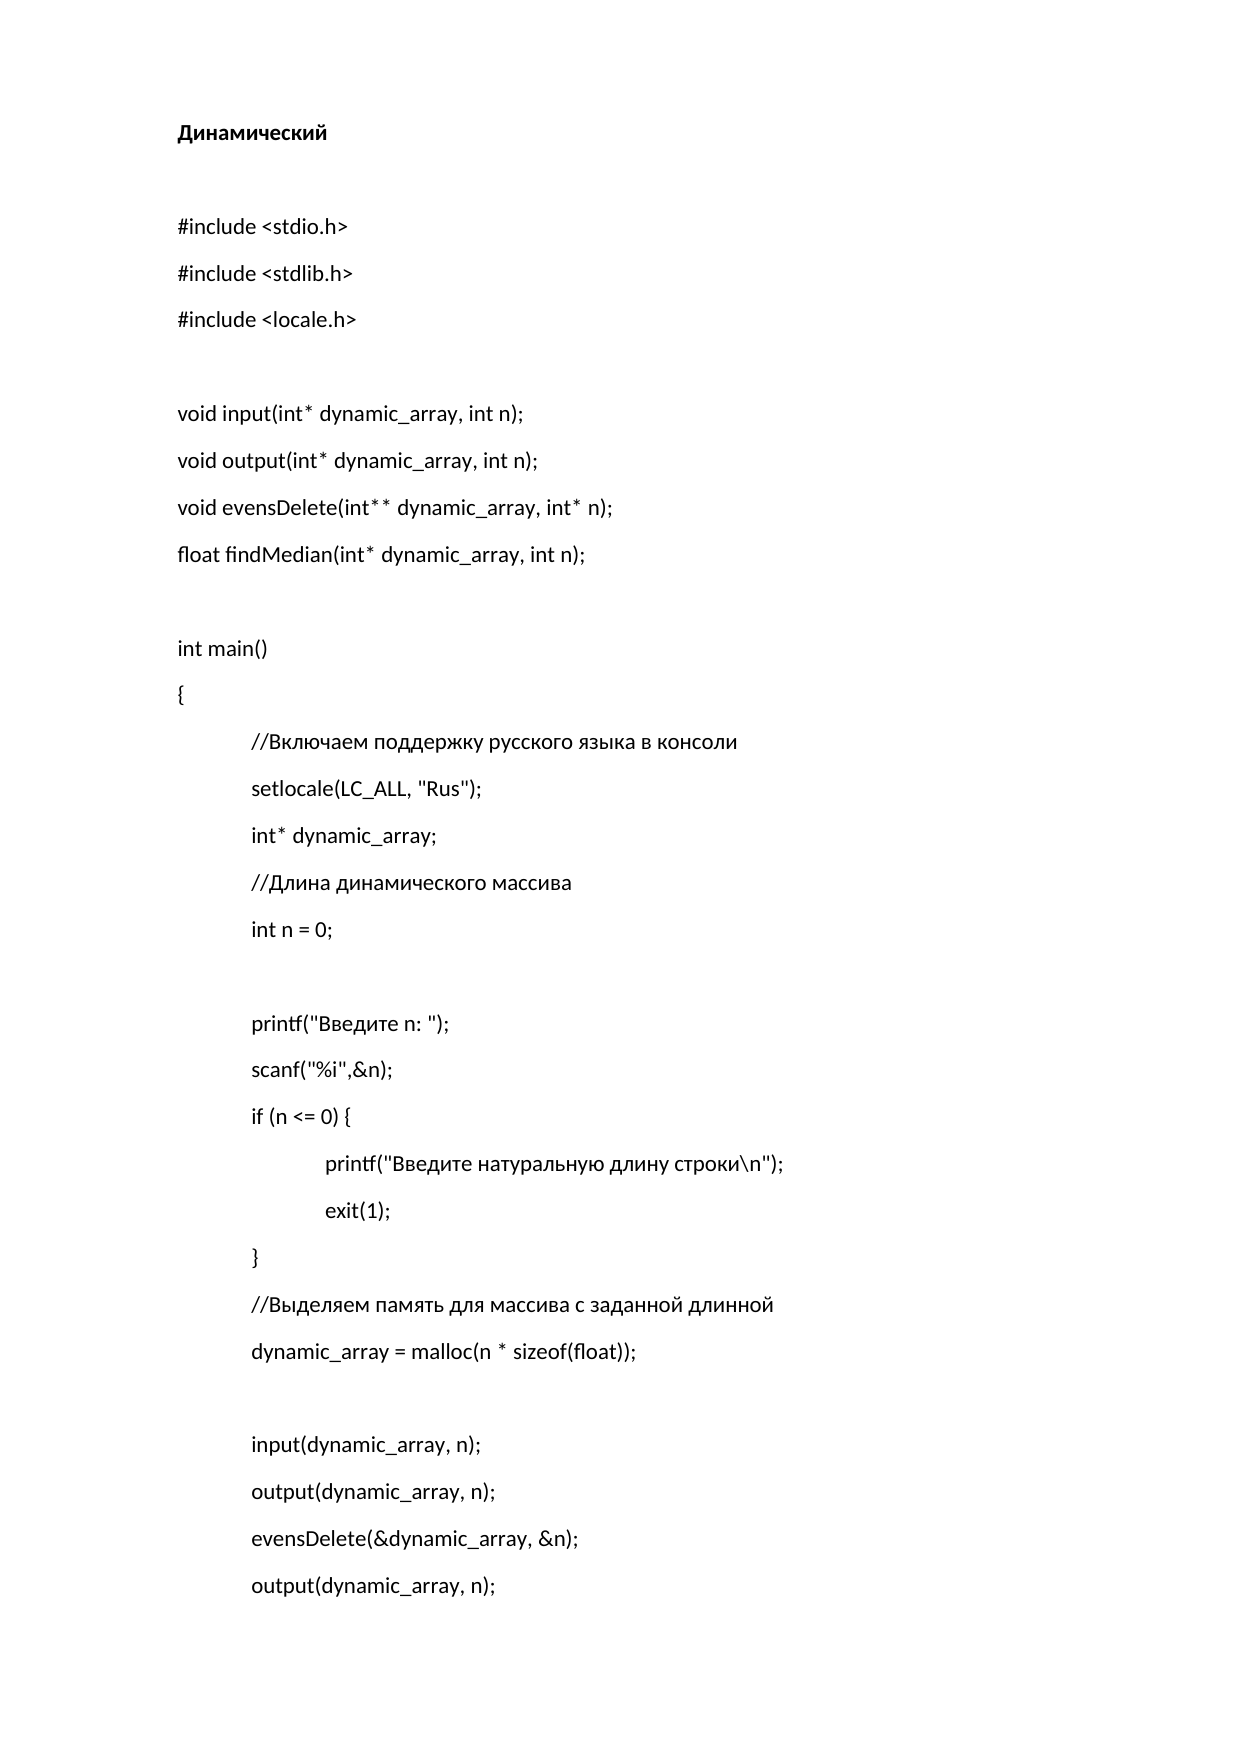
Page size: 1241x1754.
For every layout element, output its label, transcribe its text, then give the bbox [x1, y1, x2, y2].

text evensDelete(&dynamic_array, &n); [177, 1524, 1152, 1552]
text printf("Введите натуральную длину строки\n"); [177, 1149, 1152, 1177]
text //Выделяем память для массива с заданной длинной [177, 1290, 1152, 1318]
text input(dynamic_array, n); [177, 1431, 1152, 1459]
text int main() [177, 634, 1152, 662]
text printf("Введите n: "); [177, 1009, 1152, 1037]
text { [177, 681, 1152, 709]
text setlocale(LC_ALL, "Rus"); [177, 774, 1152, 802]
text int n = 0; [177, 915, 1152, 943]
text int* dynamic_array; [177, 821, 1152, 849]
text void input(int* dynamic_array, int n); [177, 399, 1152, 427]
text output(dynamic_array, n); [177, 1477, 1152, 1506]
text void output(int* dynamic_array, int n); [177, 446, 1152, 474]
text if (n <= 0) { [177, 1102, 1152, 1131]
text //Длина динамического массива [177, 868, 1152, 896]
text #include <locale.h> [177, 306, 1152, 334]
text scanf("%i",&n); [177, 1056, 1152, 1084]
text output(dynamic_array, n); [177, 1571, 1152, 1599]
text dynamic_array = malloc(n * sizeof(float)); [177, 1337, 1152, 1365]
text //Включаем поддержку русского языка в консоли [177, 727, 1152, 756]
text Динамический [177, 118, 1152, 146]
text } [177, 1243, 1152, 1271]
text float findMedian(int* dynamic_array, int n); [177, 540, 1152, 568]
text exit(1); [177, 1196, 1152, 1224]
text void evensDelete(int** dynamic_array, int* n); [177, 493, 1152, 521]
text #include <stdlib.h> [177, 259, 1152, 287]
text #include <stdio.h> [177, 212, 1152, 240]
